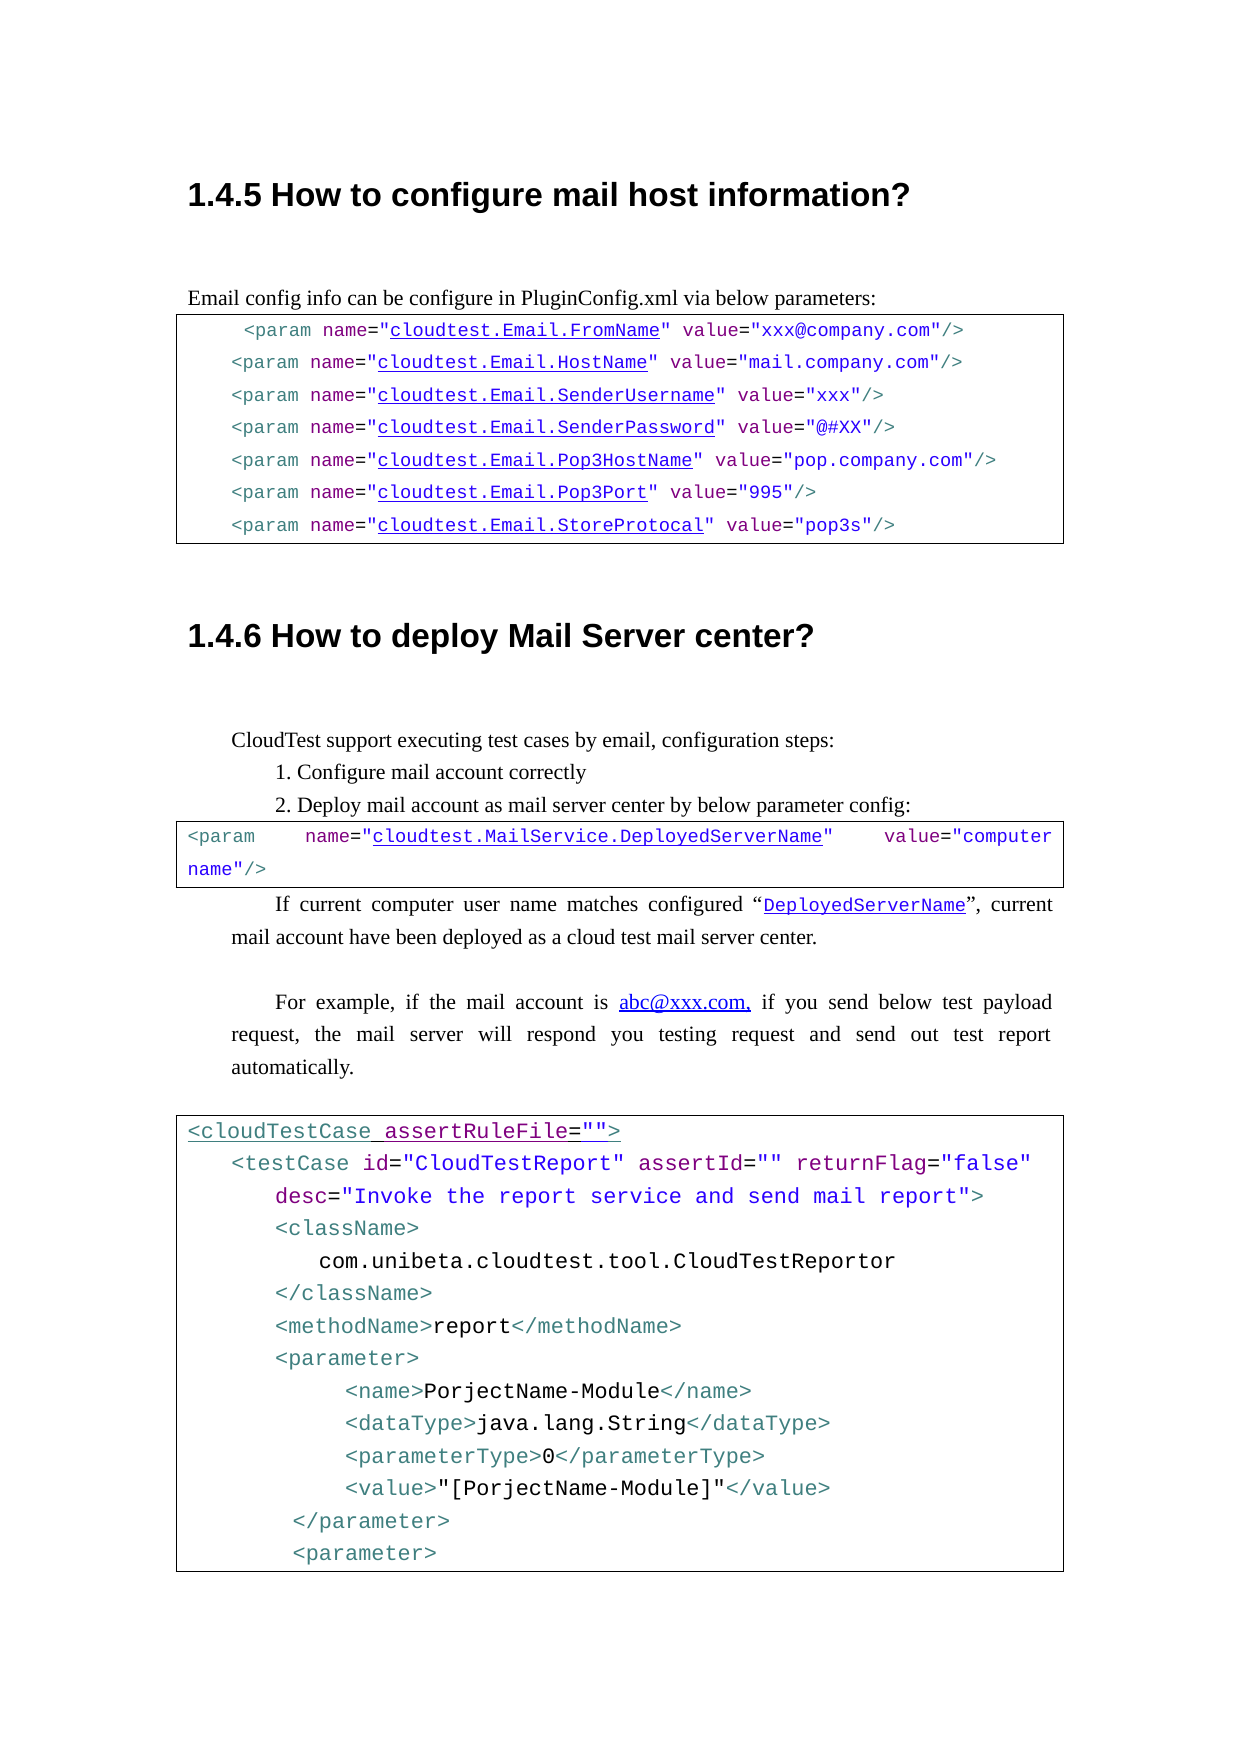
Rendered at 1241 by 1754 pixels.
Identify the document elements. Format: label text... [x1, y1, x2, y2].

text CloudTest support executing test cases by email, configuration steps: [187, 723, 1053, 756]
subtitle 1.4.5 How to configure mail host information? [187, 162, 1053, 227]
list Deploy mail account as mail server center by below parameter config: [231, 788, 1053, 821]
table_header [177, 1116, 1063, 1571]
table_header <param name="cloudtest.MailService.DeployedServerName" value="computer name"/> [177, 822, 1063, 887]
table_header <param name="cloudtest.Email.FromName" value="xxx@company.com"/> <param name="cloudtest.Email.HostName" value="mail.company.com"/> <param name="cloudtest.Email.SenderUsername" value="xxx"/> <param name="cloudtest.Email.SenderPassword" value="@#XX"/> <param name="cloudtest.Email.Pop3HostName" value="pop.company.com"/> <param name="cloudtest.Email.Pop3Port" value="995"/> <param name="cloudtest.Email.StoreProtocal" value="pop3s"/> [177, 315, 1063, 543]
text If current computer user name matches configured “DeployedServerName”, current mail account have been deployed as a cloud test mail server center. [231, 888, 1053, 953]
text Email config info can be configure in PluginConfig.xml via below parameters: [187, 282, 1053, 314]
subtitle 1.4.6 How to deploy Mail Server center? [187, 603, 1053, 668]
text For example, if the mail account is abc@xxx.com, if you send below test payload request, the mail server will respond you testing request and send out test report automatically. [231, 985, 1053, 1083]
list Configure mail account correctly [231, 756, 1053, 788]
